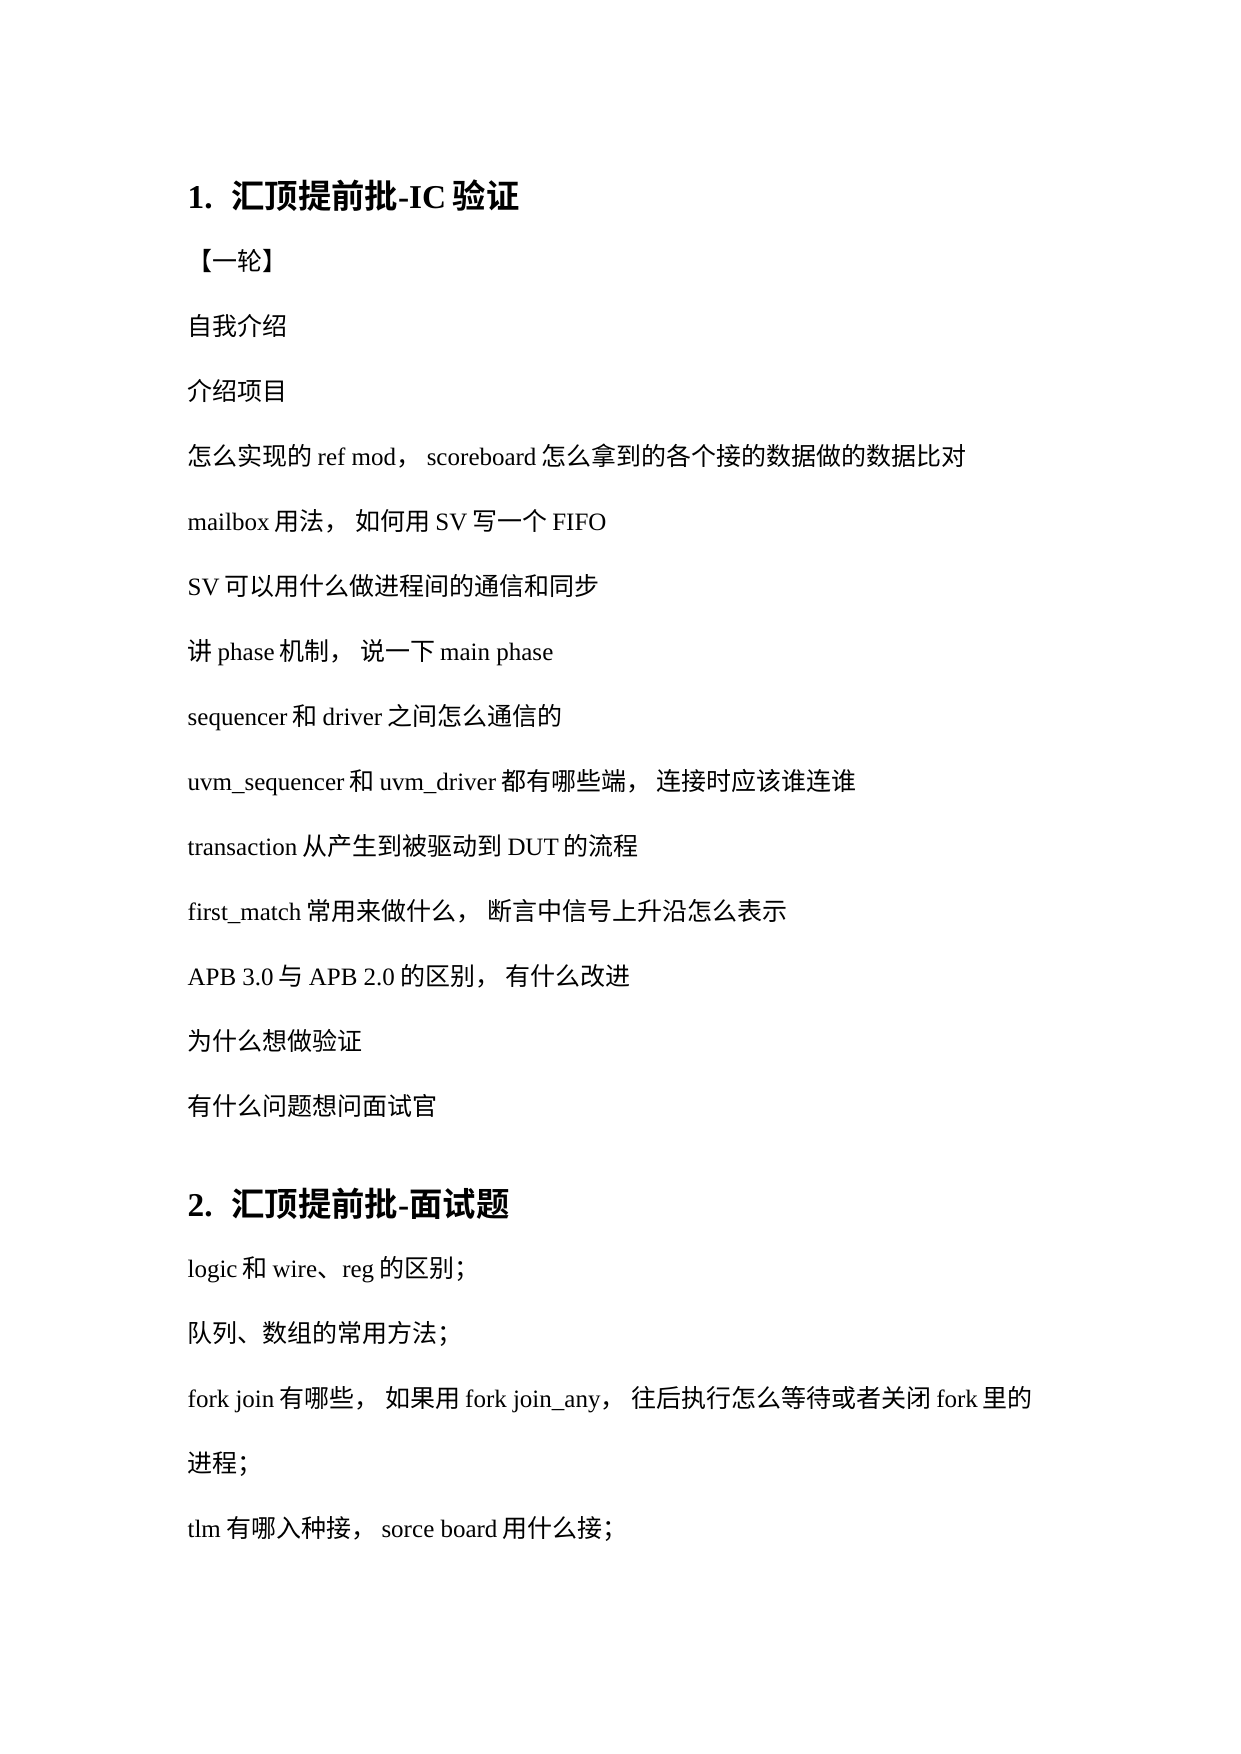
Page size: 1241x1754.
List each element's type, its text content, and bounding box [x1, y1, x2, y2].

text SV可以用什么做进程间的通信和同步 [187, 552, 1053, 617]
text 为什么想做验证 [187, 1007, 1053, 1072]
subtitle 汇顶提前批-面试题 [187, 1169, 1053, 1234]
text 有什么问题想问面试官 [187, 1072, 1053, 1137]
text mailbox用法， 如何用SV写一个FIFO [187, 487, 1053, 552]
text 介绍项目 [187, 357, 1053, 422]
text 自我介绍 [187, 292, 1053, 357]
text first_match常用来做什么， 断言中信号上升沿怎么表示 [187, 877, 1053, 942]
text transaction从产生到被驱动到DUT的流程 [187, 812, 1053, 877]
text 怎么实现的ref mod， scoreboard怎么拿到的各个接的数据做的数据比对 [187, 422, 1053, 487]
text uvm_sequencer和uvm_driver都有哪些端， 连接时应该谁连谁 [187, 747, 1053, 812]
text APB 3.0与APB 2.0的区别， 有什么改进 [187, 942, 1053, 1007]
subtitle 汇顶提前批-IC验证 [187, 162, 1053, 227]
text 讲phase机制， 说一下main phase [187, 617, 1053, 682]
text fork join有哪些， 如果用fork join_any， 往后执行怎么等待或者关闭fork里的进程； [187, 1364, 1053, 1494]
text tlm有哪入种接， sorce board用什么接； [187, 1494, 1053, 1559]
text 队列、数组的常用方法； [187, 1299, 1053, 1364]
text 【一轮】 [187, 227, 1053, 292]
text logic和wire、reg的区别； [187, 1234, 1053, 1299]
text sequencer和driver之间怎么通信的 [187, 682, 1053, 747]
